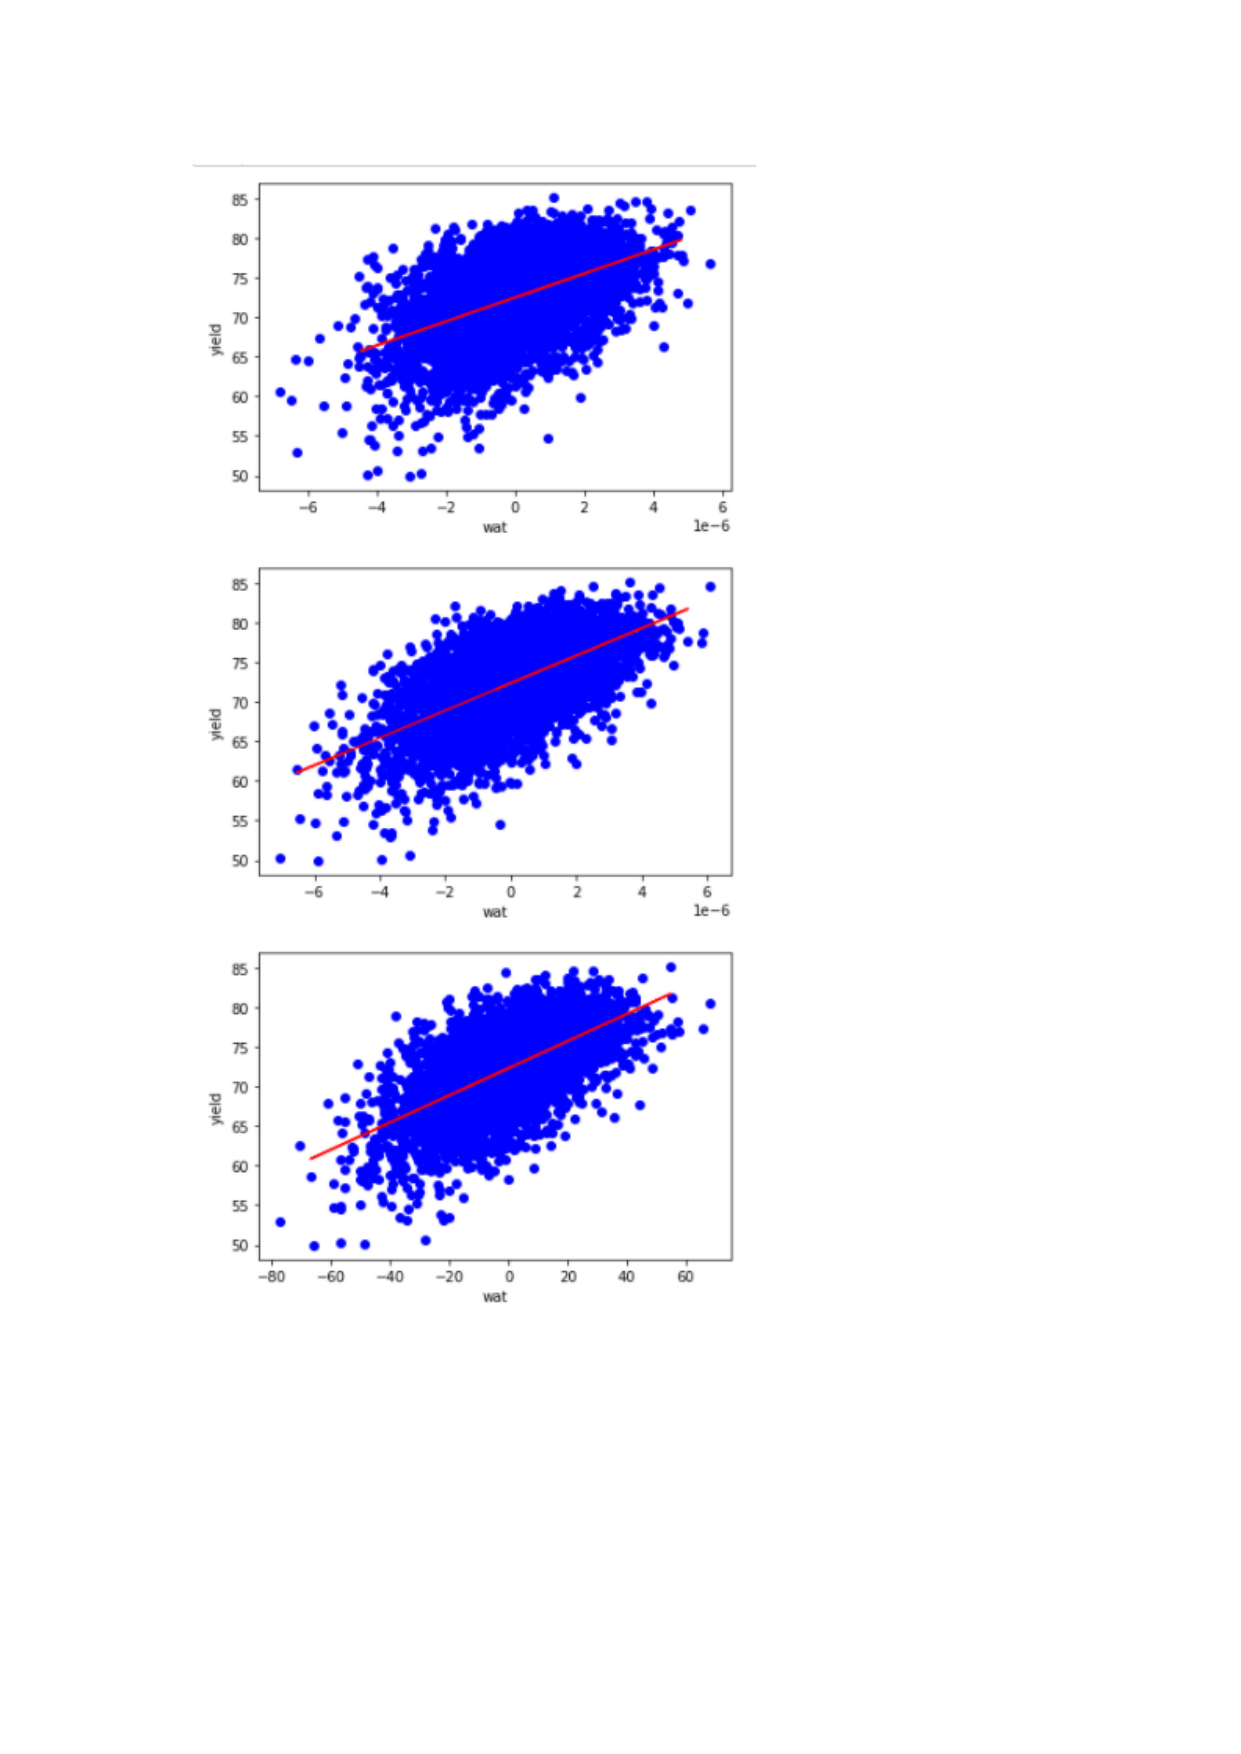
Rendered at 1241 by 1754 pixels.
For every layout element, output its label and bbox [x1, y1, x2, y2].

picture [187, 164, 757, 1318]
